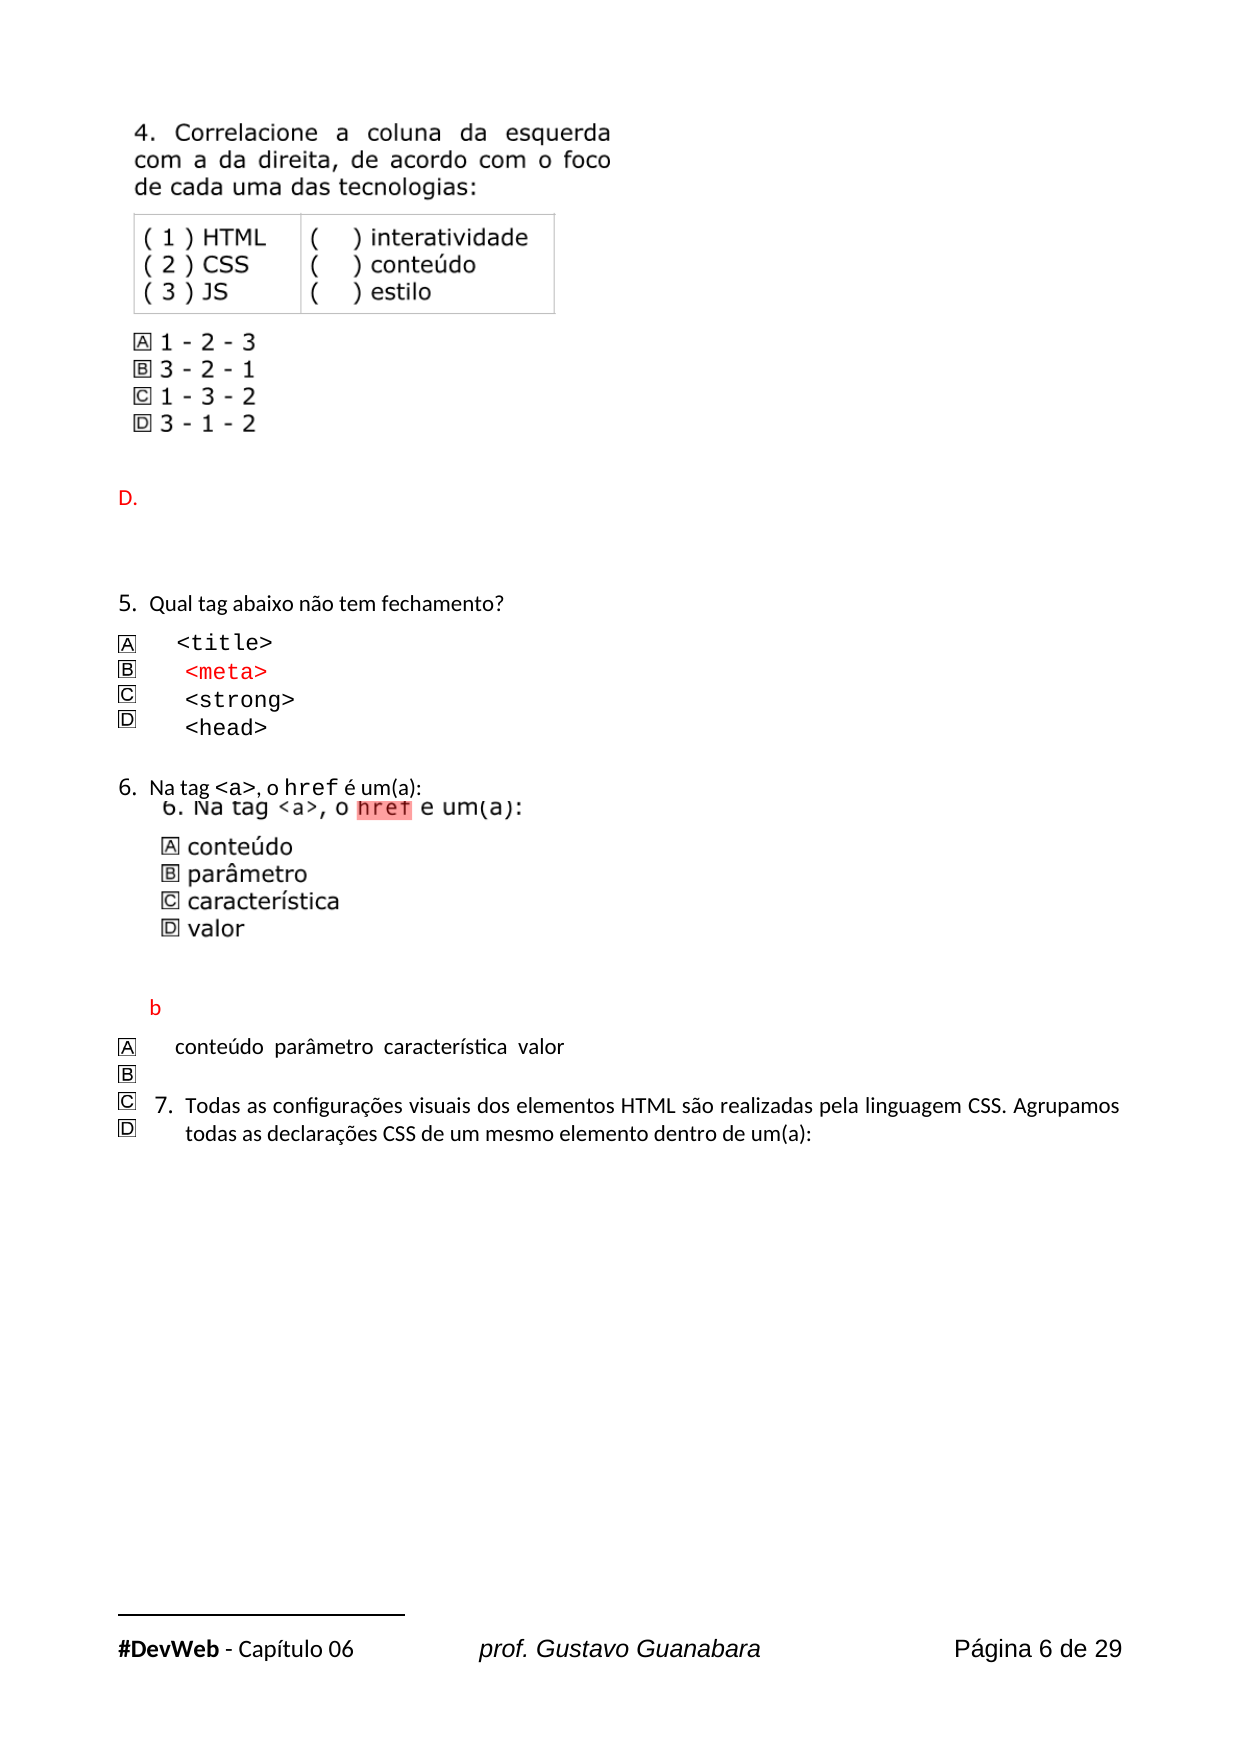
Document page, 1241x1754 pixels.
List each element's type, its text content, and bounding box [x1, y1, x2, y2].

picture [118, 1065, 136, 1083]
text <meta> [135, 660, 1122, 686]
list Qual tag abaixo não tem fechamento? [118, 587, 1122, 618]
picture [118, 117, 635, 459]
picture [118, 660, 136, 678]
picture [118, 1092, 136, 1110]
picture [118, 1038, 136, 1056]
text conteúdo parâmetro característica valor [134, 1032, 835, 1060]
picture [118, 635, 136, 653]
text D. [118, 483, 782, 511]
text <title> [135, 632, 1122, 657]
text <head> [135, 717, 1122, 742]
picture [118, 685, 136, 703]
list Na tag <a>, o href é um(a): [118, 771, 1122, 802]
text b [149, 993, 1122, 1020]
text <strong> [135, 688, 1122, 714]
picture [149, 801, 598, 948]
picture [118, 1119, 136, 1137]
list Todas as configurações visuais dos elementos HTML são realizadas pela linguagem CSS. Agrupamos todas as declarações CSS de um mesmo elemento dentro de um(a): [118, 1089, 1122, 1147]
picture [118, 710, 136, 728]
